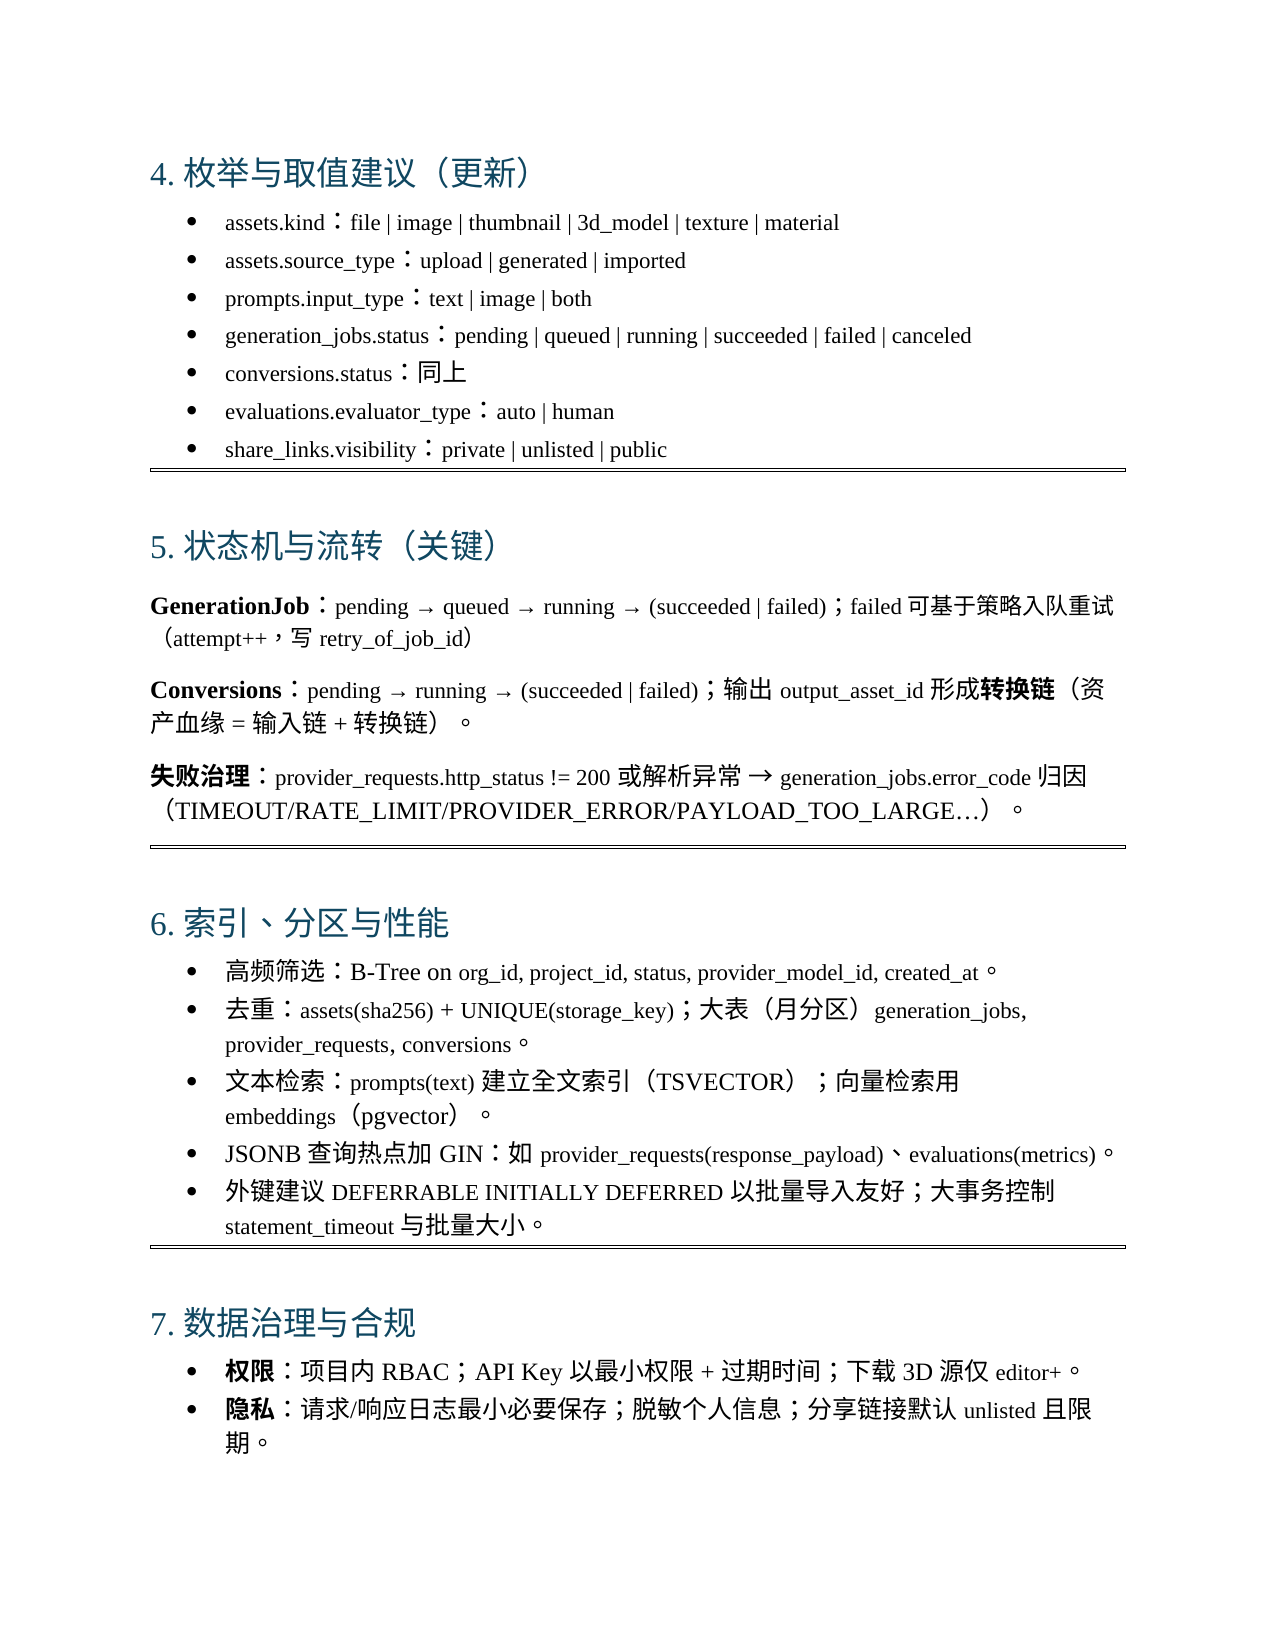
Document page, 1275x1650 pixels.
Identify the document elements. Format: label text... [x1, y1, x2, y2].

subtitle 5. 状态机与流转（关键） [150, 523, 1125, 569]
subtitle 7. 数据治理与合规 [150, 1300, 1125, 1346]
list JSONB 查询热点加 GIN：如 provider_requests(response_payload)、evaluations(metrics)。 [187, 1136, 1125, 1169]
list assets.source_type：upload | generated | imported [187, 242, 1125, 276]
subtitle 4. 枚举与取值建议（更新） [150, 150, 1125, 195]
list 外键建议 DEFERRABLE INITIALLY DEFERRED 以批量导入友好；大事务控制 statement_timeout 与批量大小。 [187, 1173, 1125, 1241]
text 失败治理：provider_requests.http_status != 200 或解析异常 → generation_jobs.error_code 归因（TIMEOUT/RATE_LIMIT/PROVIDER_ERROR/PAYLOAD_TOO_LARGE…）。 [150, 758, 1125, 827]
list 高频筛选：B-Tree on org_id, project_id, status, provider_model_id, created_at。 [187, 954, 1125, 988]
list 文本检索：prompts(text) 建立全文索引（TSVECTOR）；向量检索用 embeddings（pgvector）。 [187, 1064, 1125, 1132]
list 去重：assets(sha256) + UNIQUE(storage_key)；大表（月分区）generation_jobs, provider_requests, conversions。 [187, 992, 1125, 1060]
text Conversions：pending → running → (succeeded | failed)；输出 output_asset_id 形成转换链（资产血缘 = 输入链 + 转换链）。 [150, 672, 1125, 740]
list assets.kind：file | image | thumbnail | 3d_model | texture | material [187, 204, 1125, 238]
list conversions.status：同上 [187, 355, 1125, 389]
list generation_jobs.status：pending | queued | running | succeeded | failed | canceled [187, 317, 1125, 351]
subtitle 6. 索引、分区与性能 [150, 900, 1125, 946]
text GenerationJob：pending → queued → running → (succeeded | failed)；failed 可基于策略入队重试（attempt++，写 retry_of_job_id） [150, 587, 1125, 653]
list evaluations.evaluator_type：auto | human [187, 393, 1125, 427]
list 隐私：请求/响应日志最小必要保存；脱敏个人信息；分享链接默认 unlisted 且限期。 [187, 1392, 1125, 1460]
list prompts.input_type：text | image | both [187, 279, 1125, 313]
list 权限：项目内 RBAC；API Key 以最小权限 + 过期时间；下载 3D 源仅 editor+。 [187, 1354, 1125, 1388]
list share_links.visibility：private | unlisted | public [187, 431, 1125, 465]
